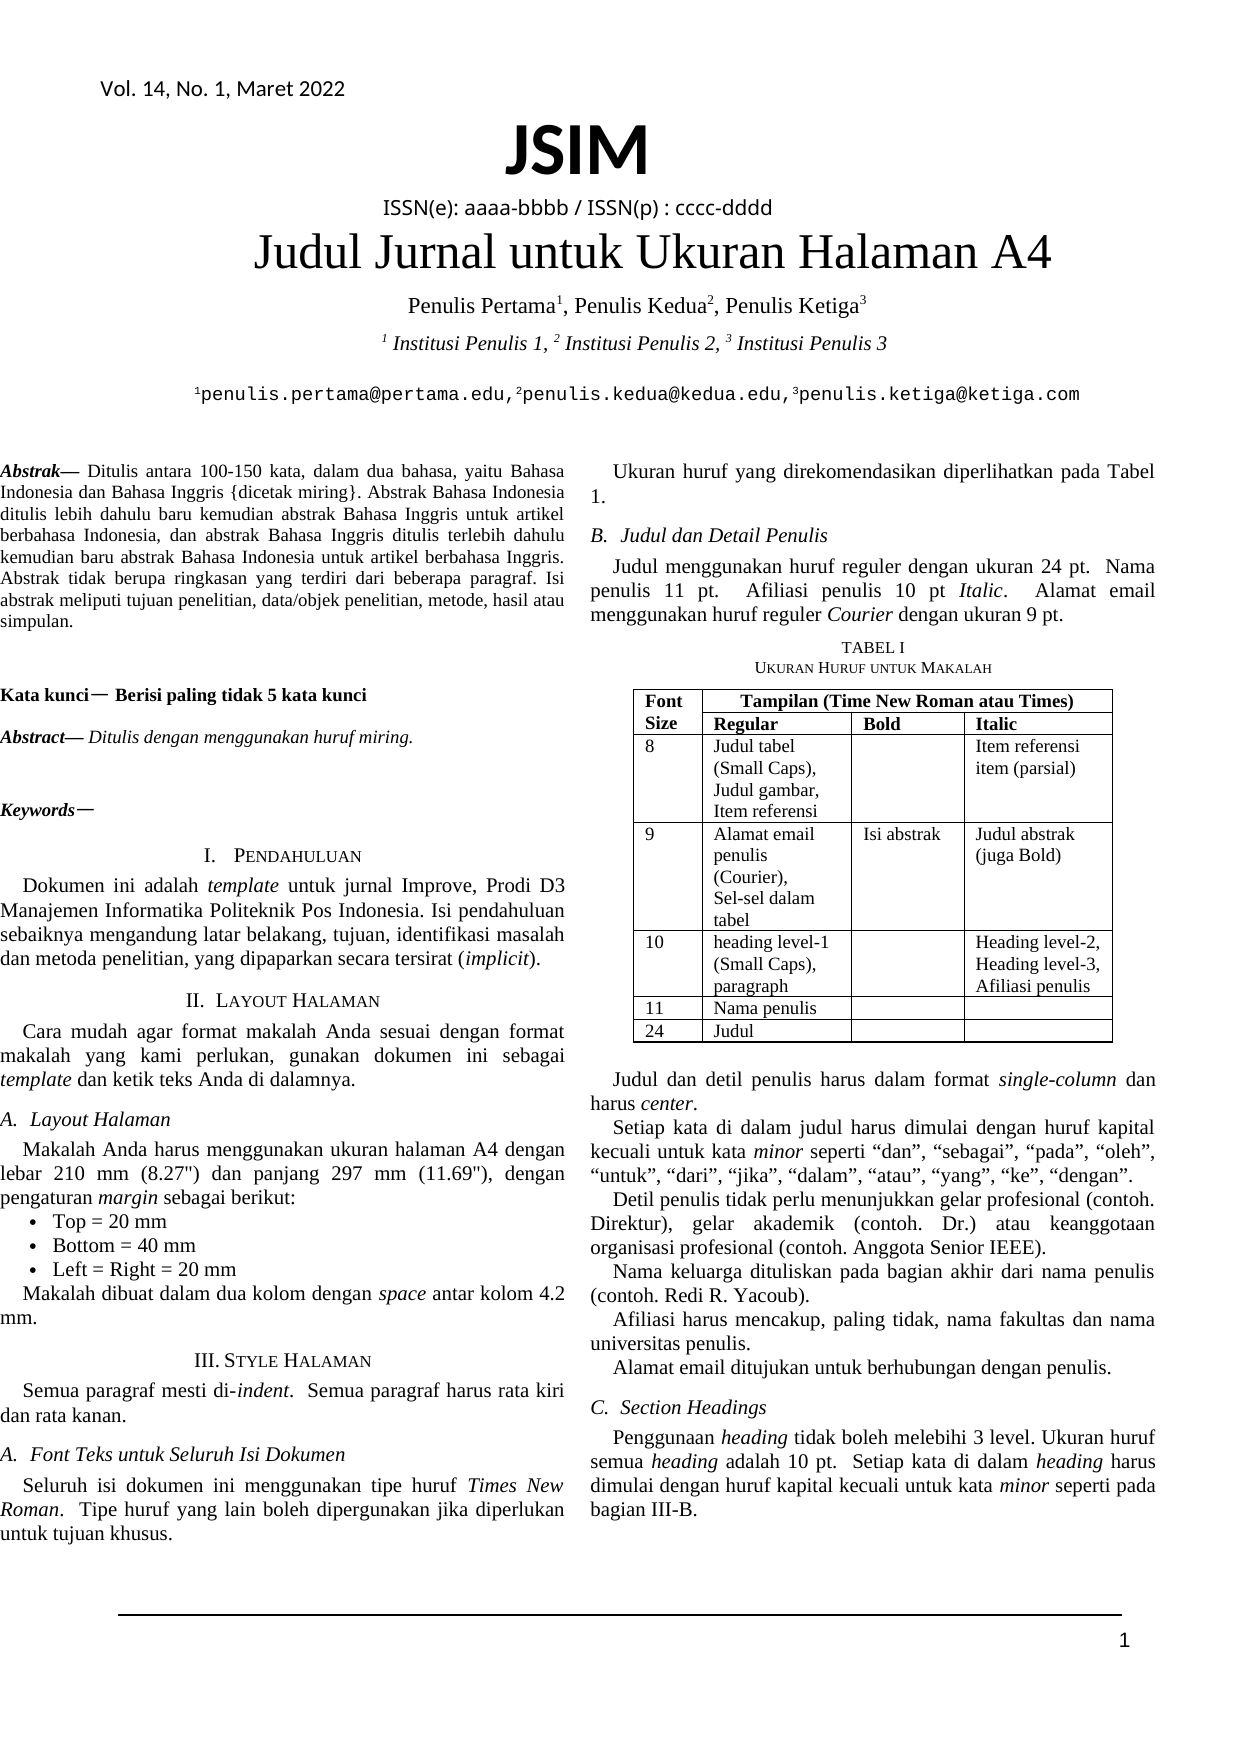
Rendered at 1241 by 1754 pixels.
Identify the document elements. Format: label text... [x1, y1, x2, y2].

table_cell 9 [634, 823, 702, 930]
text Detil penulis tidak perlu menunjukkan gelar profesional (contoh. Direktur), gelar akademik (contoh. Dr.) atau keanggotaan organisasi profesional (contoh. Anggota Senior IEEE). [590, 1187, 1156, 1259]
text Semua paragraf mesti di-indent. Semua paragraf harus rata kiri dan rata kanan. [0, 1378, 565, 1427]
table_cell [965, 1020, 1112, 1041]
text Afiliasi harus mencakup, paling tidak, nama fakultas dan nama universitas penulis. [590, 1307, 1156, 1355]
subtitle Pendahuluan [0, 843, 565, 867]
text Keywords— [0, 794, 565, 822]
table_cell Judul tabel (Small Caps), Judul gambar, Item referensi [703, 735, 851, 822]
subtitle Judul dan Detail Penulis [590, 523, 1156, 547]
text Seluruh isi dokumen ini menggunakan tipe huruf Times New Roman. Tipe huruf yang lain boleh dipergunakan jika diperlukan untuk tujuan khusus. [0, 1472, 565, 1545]
subtitle Layout Halaman [0, 988, 565, 1012]
text Penulis Pertama1, Penulis Kedua2, Penulis Ketiga3 [118, 292, 1156, 318]
text Judul menggunakan huruf reguler dengan ukuran 24 pt. Nama penulis 11 pt. Afiliasi penulis 10 pt Italic. Alamat email menggunakan huruf reguler Courier dengan ukuran 9 pt. [590, 553, 1156, 626]
table_cell Nama penulis [703, 997, 851, 1019]
table_cell heading level-1 (Small Caps), paragraph [703, 931, 851, 996]
text Abstrak— Ditulis antara 100-150 kata, dalam dua bahasa, yaitu Bahasa Indonesia dan Bahasa Inggris {dicetak miring}. Abstrak Bahasa Indonesia ditulis lebih dahulu baru kemudian abstrak Bahasa Inggris untuk artikel berbahasa Indonesia, dan abstrak Bahasa Inggris ditulis terlebih dahulu kemudian baru abstrak Bahasa Indonesia untuk artikel berbahasa Inggris. Abstrak tidak berupa ringkasan yang terdiri dari beberapa paragraf. Isi abstrak meliputi tujuan penelitian, data/objek penelitian, metode, hasil atau simpulan. [0, 459, 565, 632]
subtitle Font Teks untuk Seluruh Isi Dokumen [0, 1442, 565, 1466]
table_cell 8 [634, 735, 702, 822]
subtitle Layout Halaman [0, 1107, 565, 1131]
text Alamat email ditujukan untuk berhubungan dengan penulis. [590, 1355, 1156, 1379]
table_cell Judul [703, 1020, 851, 1041]
text Ukuran huruf yang direkomendasikan diperlihatkan pada Tabel 1. [590, 459, 1156, 508]
text Nama keluarga dituliskan pada bagian akhir dari nama penulis (contoh. Redi R. Yacoub). [590, 1259, 1156, 1307]
subtitle Section Headings [590, 1395, 1156, 1419]
table_cell Bold [852, 713, 964, 734]
table_cell Item referensi item (parsial) [965, 735, 1112, 822]
table_cell Judul abstrak (juga Bold) [965, 823, 1112, 930]
text Setiap kata di dalam judul harus dimulai dengan huruf kapital kecuali untuk kata minor seperti “dan”, “sebagai”, “pada”, “oleh”, “untuk”, “dari”, “jika”, “dalam”, “atau”, “yang”, “ke”, “dengan”. [590, 1114, 1156, 1187]
table_cell [965, 997, 1112, 1019]
text Kata kunci— Berisi paling tidak 5 kata kunci [0, 679, 565, 707]
table_cell Isi abstrak [852, 823, 964, 930]
table_cell 11 [634, 997, 702, 1019]
table_cell Regular [703, 713, 851, 734]
list Left = Right = 20 mm [30, 1257, 565, 1281]
text Cara mudah agar format makalah Anda sesuai dengan format makalah yang kami perlukan, gunakan dokumen ini sebagai template dan ketik teks Anda di dalamnya. [0, 1019, 565, 1091]
text Makalah Anda harus menggunakan ukuran halaman A4 dengan lebar 210 mm (8.27") dan panjang 297 mm (11.69"), dengan pengaturan margin sebagai berikut: [0, 1137, 565, 1209]
text 1penulis.pertama@pertama.edu,2penulis.kedua@kedua.edu,3penulis.ketiga@ketiga.com [118, 385, 1156, 406]
table_header Font Size [634, 690, 702, 734]
table_cell [852, 735, 964, 822]
table_cell Italic [965, 713, 1112, 734]
text Abstract— Ditulis dengan menggunakan huruf miring. [0, 726, 565, 747]
list Top = 20 mm [30, 1209, 565, 1233]
title Judul Jurnal untuk Ukuran Halaman A4 [118, 222, 1156, 279]
list Bottom = 40 mm [30, 1233, 565, 1257]
text Judul dan detil penulis harus dalam format single-column dan harus center. [590, 1066, 1156, 1114]
text Makalah dibuat dalam dua kolom dengan space antar kolom 4.2 mm. [0, 1281, 565, 1329]
text TABEL I Ukuran Huruf untuk Makalah [590, 638, 1156, 677]
text Penggunaan heading tidak boleh melebihi 3 level. Ukuran huruf semua heading adalah 10 pt. Setiap kata di dalam heading harus dimulai dengan huruf kapital kecuali untuk kata minor seperti pada bagian III-B. [590, 1425, 1156, 1521]
table_cell 10 [634, 931, 702, 996]
text Dokumen ini adalah template untuk jurnal Improve, Prodi D3 Manajemen Informatika Politeknik Pos Indonesia. Isi pendahuluan sebaiknya mengandung latar belakang, tujuan, identifikasi masalah dan metoda penelitian, yang dipaparkan secara tersirat (implicit). [0, 873, 565, 970]
table_cell Alamat email penulis (Courier), Sel-sel dalam tabel [703, 823, 851, 930]
table_cell [852, 1020, 964, 1041]
table_cell [852, 997, 964, 1019]
table_cell Heading level-2, Heading level-3, Afiliasi penulis [965, 931, 1112, 996]
table_cell [852, 931, 964, 996]
text 1 Institusi Penulis 1, 2 Institusi Penulis 2, 3 Institusi Penulis 3 [118, 331, 1156, 379]
subtitle Style Halaman [0, 1348, 565, 1372]
table_cell 24 [634, 1020, 702, 1041]
table_header Tampilan (Time New Roman atau Times) [703, 690, 1112, 712]
